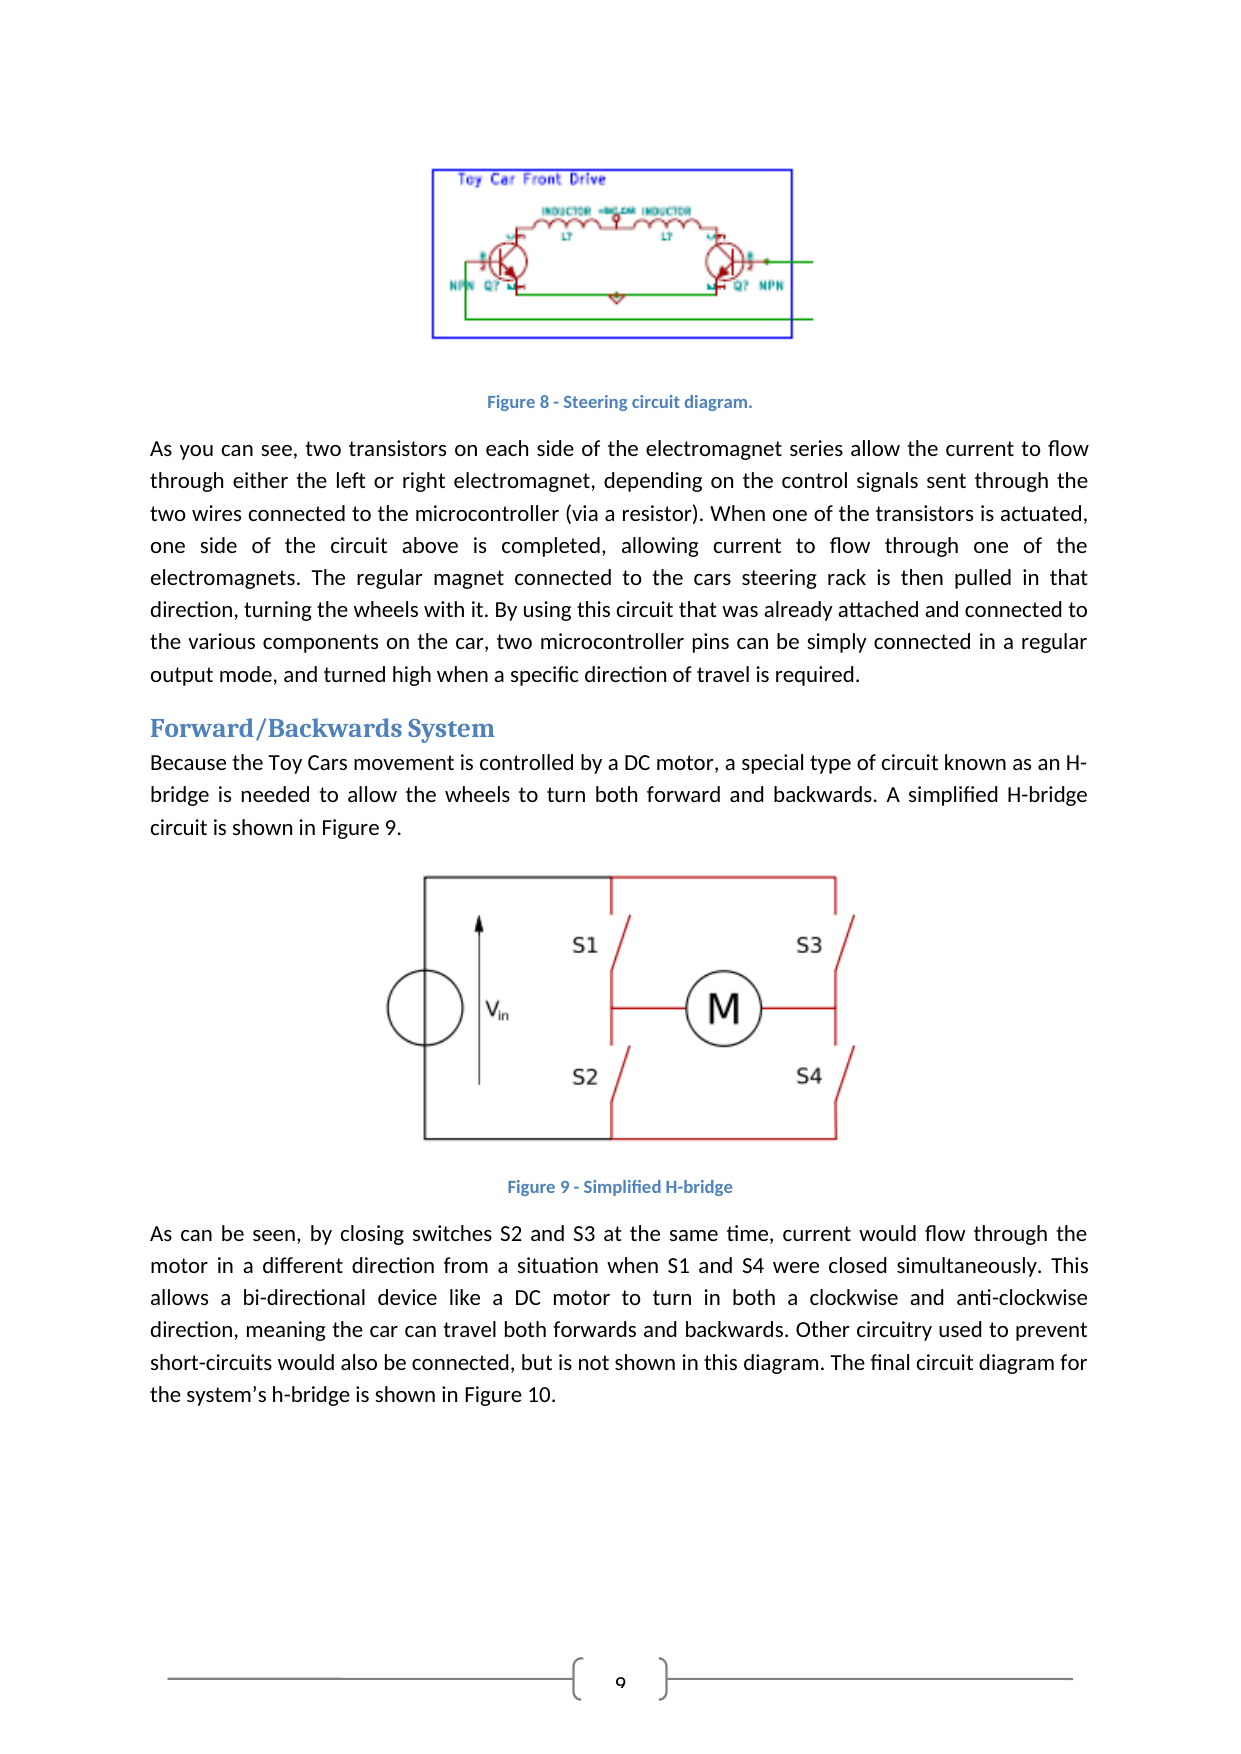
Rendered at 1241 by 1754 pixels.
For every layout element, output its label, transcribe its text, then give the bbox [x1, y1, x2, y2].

text As you can see, two transistors on each side of the electromagnet series allow the current to flow through either the left or right electromagnet, depending on the control signals sent through the two wires connected to the microcontroller (via a resistor). When one of the transistors is actuated, one side of the circuit above is completed, allowing current to flow through one of the electromagnets. The regular magnet connected to the cars steering rack is then pulled in that direction, turning the wheels with it. By using this circuit that was already attached and connected to the various components on the car, two microcontroller pins can be simply connected in a regular output mode, and turned high when a specific direction of travel is required. [150, 434, 1090, 688]
picture [412, 150, 828, 366]
subtitle Forward/Backwards System [150, 713, 1090, 744]
text Because the Toy Cars movement is controlled by a DC motor, a special type of circuit known as an H-bridge is needed to allow the wheels to turn both forward and backwards. A simplified H-bridge circuit is shown in . [150, 748, 1090, 841]
text As can be seen, by closing switches S2 and S3 at the same time, current would flow through the motor in a different direction from a situation when S1 and S4 were closed simultaneously. This allows a bi-directional device like a DC motor to turn in both a clockwise and anti-clockwise direction, meaning the car can travel both forwards and backwards. Other circuitry used to prevent short-circuits would also be connected, but is not shown in this diagram. The final circuit diagram for the system’s h-bridge is shown in . [150, 1219, 1090, 1408]
picture [380, 865, 861, 1151]
text Figure 9 - Simplified H-bridge [150, 1175, 1090, 1198]
text Figure 8 - Steering circuit diagram. [150, 391, 1090, 413]
